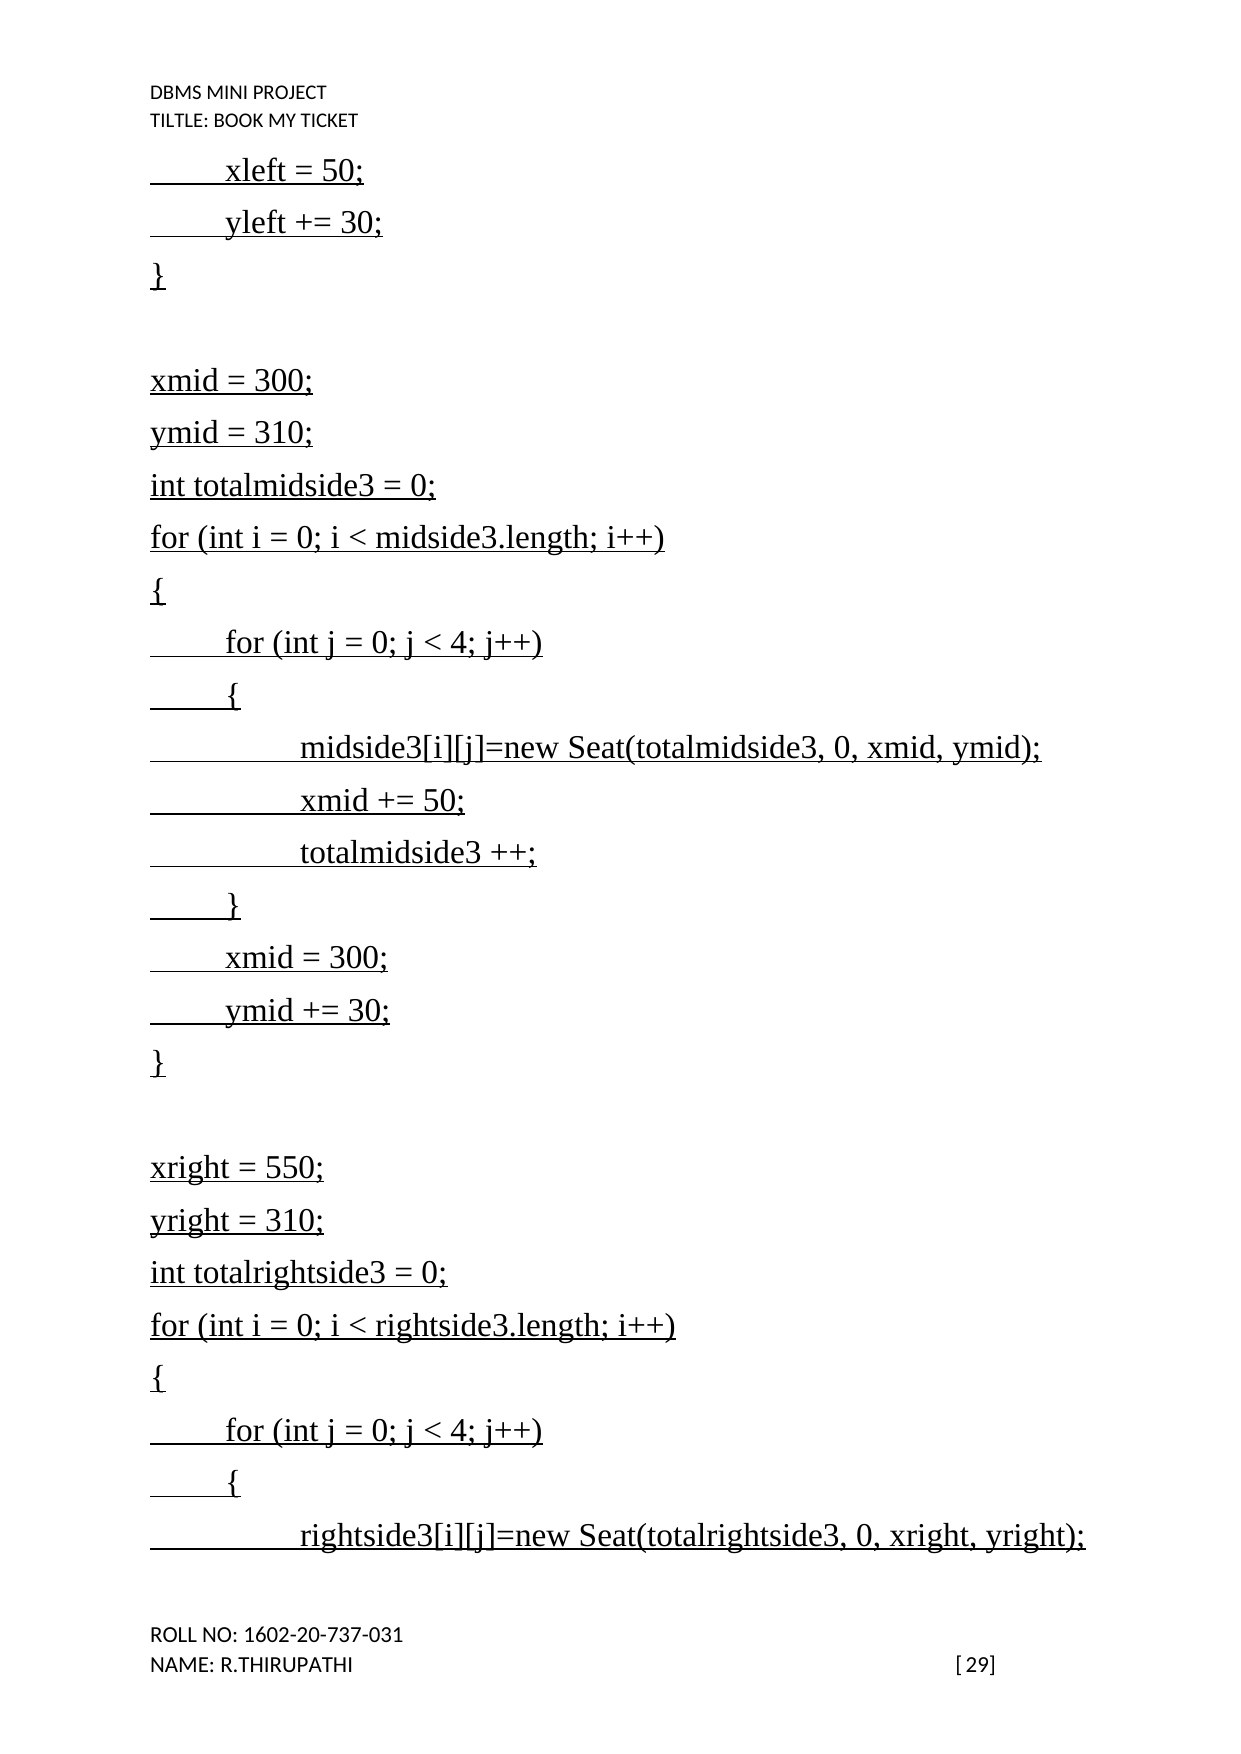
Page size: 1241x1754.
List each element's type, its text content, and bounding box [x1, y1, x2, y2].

text int totalmidside3 = 0; [148, 465, 1164, 503]
text for (int j = 0; j < 4; j++) [148, 1410, 1164, 1448]
text ymid += 30; [148, 990, 1164, 1028]
text xmid = 300; [148, 360, 1164, 398]
text for (int i = 0; i < rightside3.length; i++) [148, 1305, 1164, 1343]
text { [148, 1357, 1164, 1396]
text totalmidside3 ++; [148, 832, 1164, 871]
text { [148, 1462, 1164, 1501]
text } [148, 885, 1164, 923]
text midside3[i][j]=new Seat(totalmidside3, 0, xmid, ymid); [148, 727, 1164, 766]
text xmid = 300; [148, 937, 1164, 976]
text xleft = 50; [148, 150, 1164, 188]
text } [148, 255, 1164, 293]
text xright = 550; [148, 1147, 1164, 1186]
text yleft += 30; [148, 202, 1164, 241]
text rightside3[i][j]=new Seat(totalrightside3, 0, xright, yright); [148, 1515, 1164, 1553]
text xmid += 50; [148, 780, 1164, 818]
text ymid = 310; [148, 412, 1164, 451]
text { [148, 570, 1164, 608]
text } [148, 1042, 1164, 1081]
text for (int j = 0; j < 4; j++) [148, 622, 1164, 661]
text int totalrightside3 = 0; [148, 1252, 1164, 1291]
text yright = 310; [148, 1200, 1164, 1238]
text for (int i = 0; i < midside3.length; i++) [148, 517, 1164, 556]
text { [148, 675, 1164, 713]
